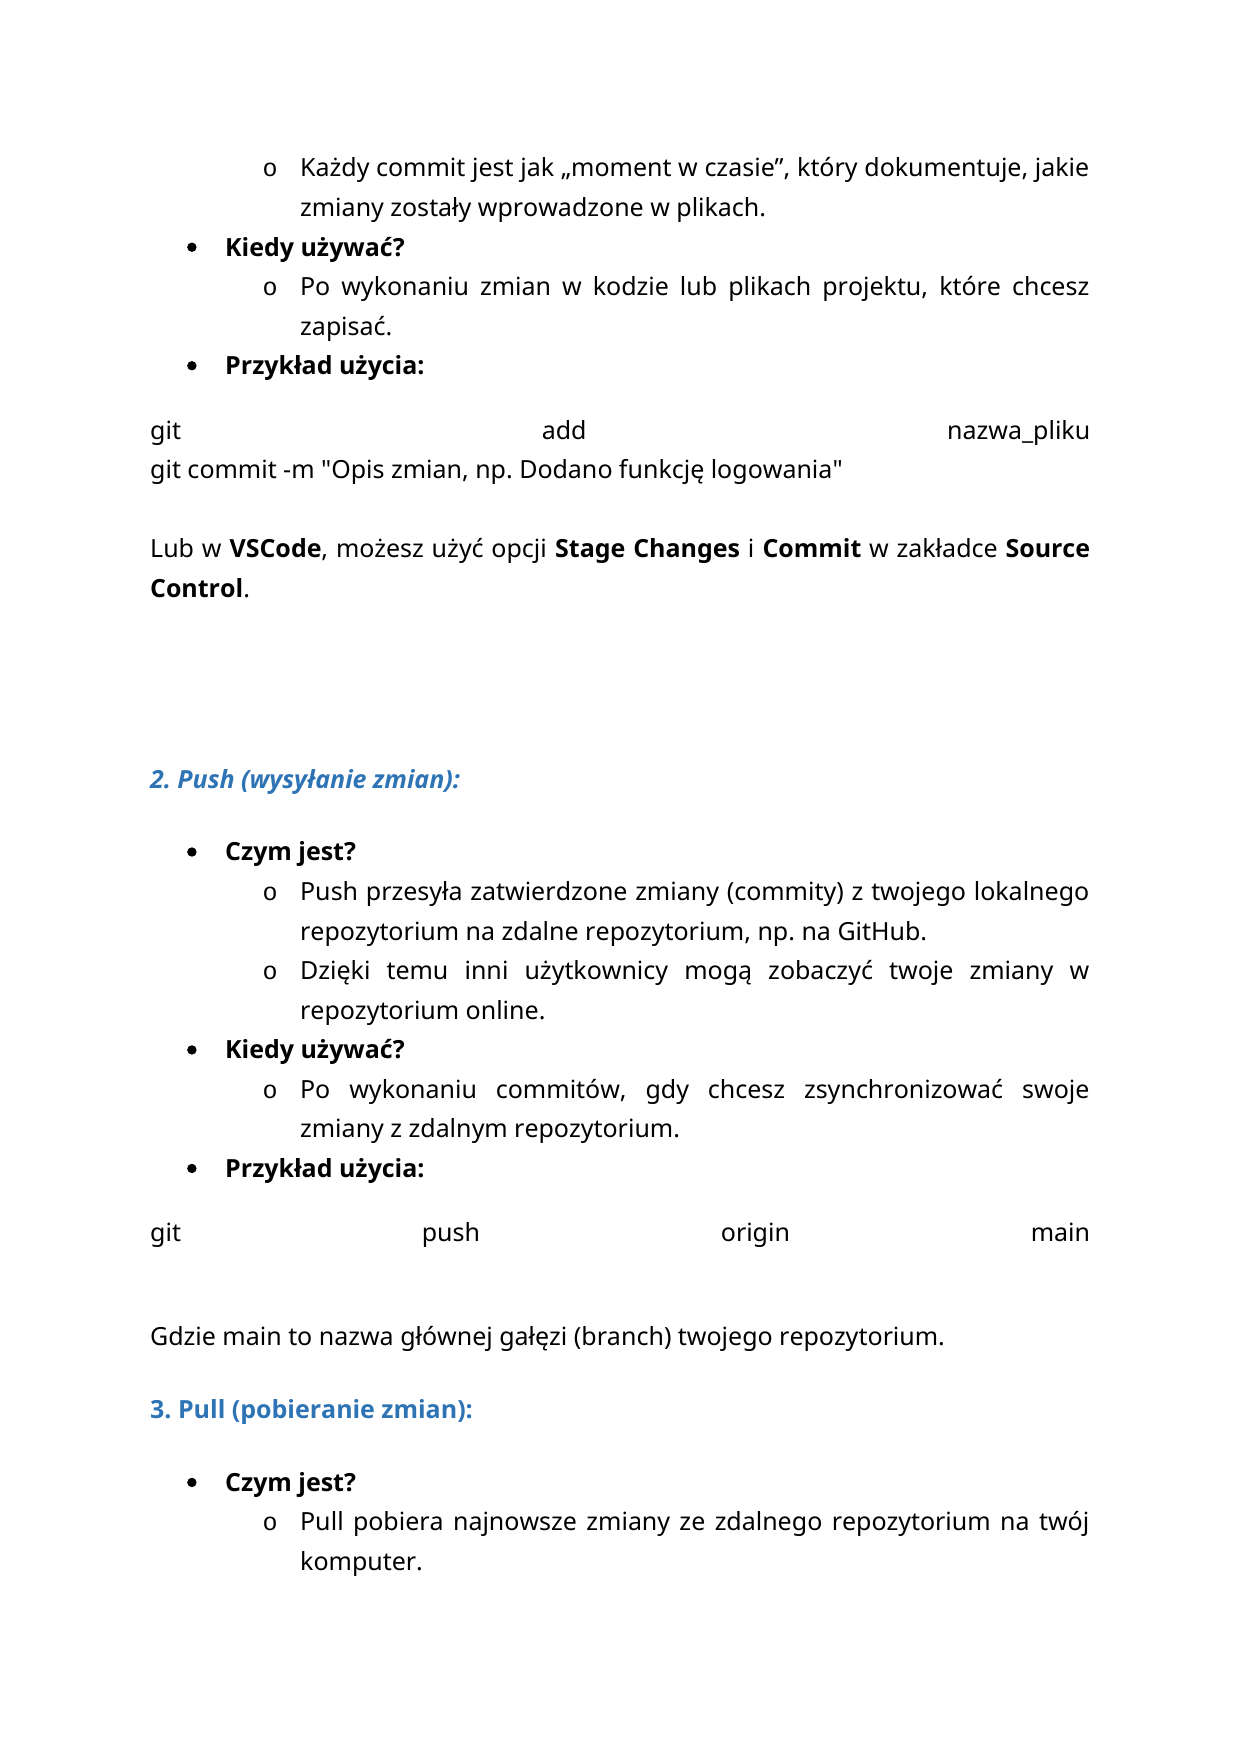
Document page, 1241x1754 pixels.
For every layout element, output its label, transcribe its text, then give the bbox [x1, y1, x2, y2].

text git push origin main [150, 1215, 1090, 1288]
list Pull pobiera najnowsze zmiany ze zdalnego repozytorium na twój komputer. [262, 1504, 1090, 1578]
list Czym jest? [187, 834, 1090, 868]
list Czym jest? [187, 1464, 1090, 1498]
text git add nazwa_pliku git commit -m "Opis zmian, np. Dodano funkcję logowania" [150, 412, 1090, 486]
text Gdzie main to nazwa głównej gałęzi (branch) twojego repozytorium. [150, 1319, 1090, 1353]
list Push przesyła zatwierdzone zmiany (commity) z twojego lokalnego repozytorium na zdalne repozytorium, np. na GitHub. [262, 873, 1090, 947]
subtitle 3. Pull (pobieranie zmian): [150, 1392, 1090, 1426]
list Kiedy używać? [187, 1032, 1090, 1066]
list Przykład użycia: [187, 1151, 1090, 1184]
list Po wykonaniu commitów, gdy chcesz zsynchronizować swoje zmiany z zdalnym repozytorium. [262, 1071, 1090, 1145]
list Przykład użycia: [187, 348, 1090, 382]
list Każdy commit jest jak „moment w czasie”, który dokumentuje, jakie zmiany zostały wprowadzone w plikach. [262, 150, 1090, 224]
list Kiedy używać? [187, 229, 1090, 263]
text Lub w VSCode, możesz użyć opcji Stage Changes i Commit w zakładce Source Control. [150, 491, 1090, 604]
subtitle 2. Push (wysyłanie zmian): [150, 761, 1090, 795]
list Po wykonaniu zmian w kodzie lub plikach projektu, które chcesz zapisać. [262, 269, 1090, 342]
list Dzięki temu inni użytkownicy mogą zobaczyć twoje zmiany w repozytorium online. [262, 953, 1090, 1026]
